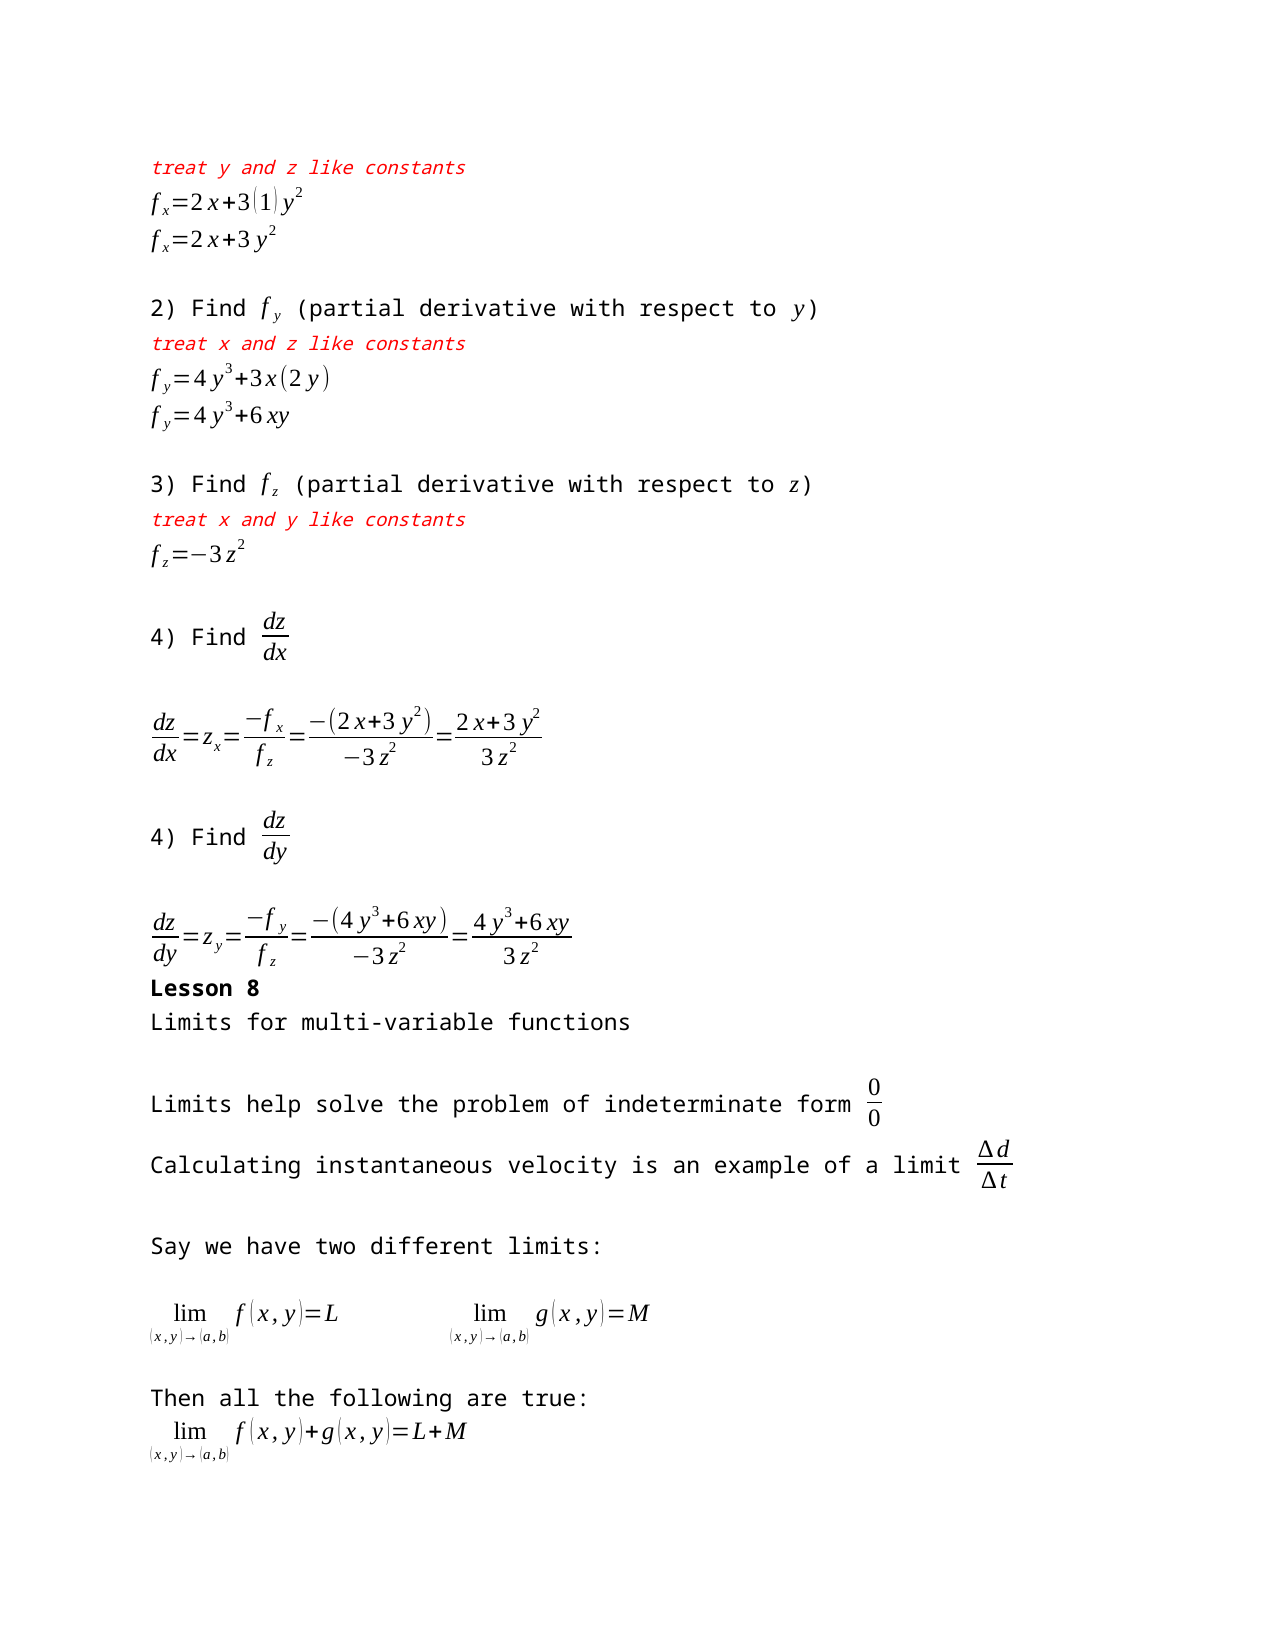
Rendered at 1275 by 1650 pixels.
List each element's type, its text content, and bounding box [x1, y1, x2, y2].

text 4) Find [150, 607, 1125, 666]
text treat y and z like constants [150, 150, 1125, 181]
text Limits for multi-variable functions [150, 1006, 1125, 1037]
text 2) Find (partial derivative with respect to ) [150, 292, 1125, 324]
text Lesson 8 [150, 972, 1125, 1004]
text Calculating instantaneous velocity is an example of a limit [150, 1135, 1125, 1194]
text treat x and z like constants [150, 326, 1125, 357]
text 4) Find [150, 807, 1125, 866]
text Limits help solve the problem of indeterminate form [150, 1074, 1125, 1133]
text treat x and y like constants [150, 502, 1125, 533]
text 3) Find (partial derivative with respect to ) [150, 468, 1125, 500]
text Say we have two different limits: [150, 1230, 1125, 1262]
text Then all the following are true: [150, 1382, 1125, 1413]
